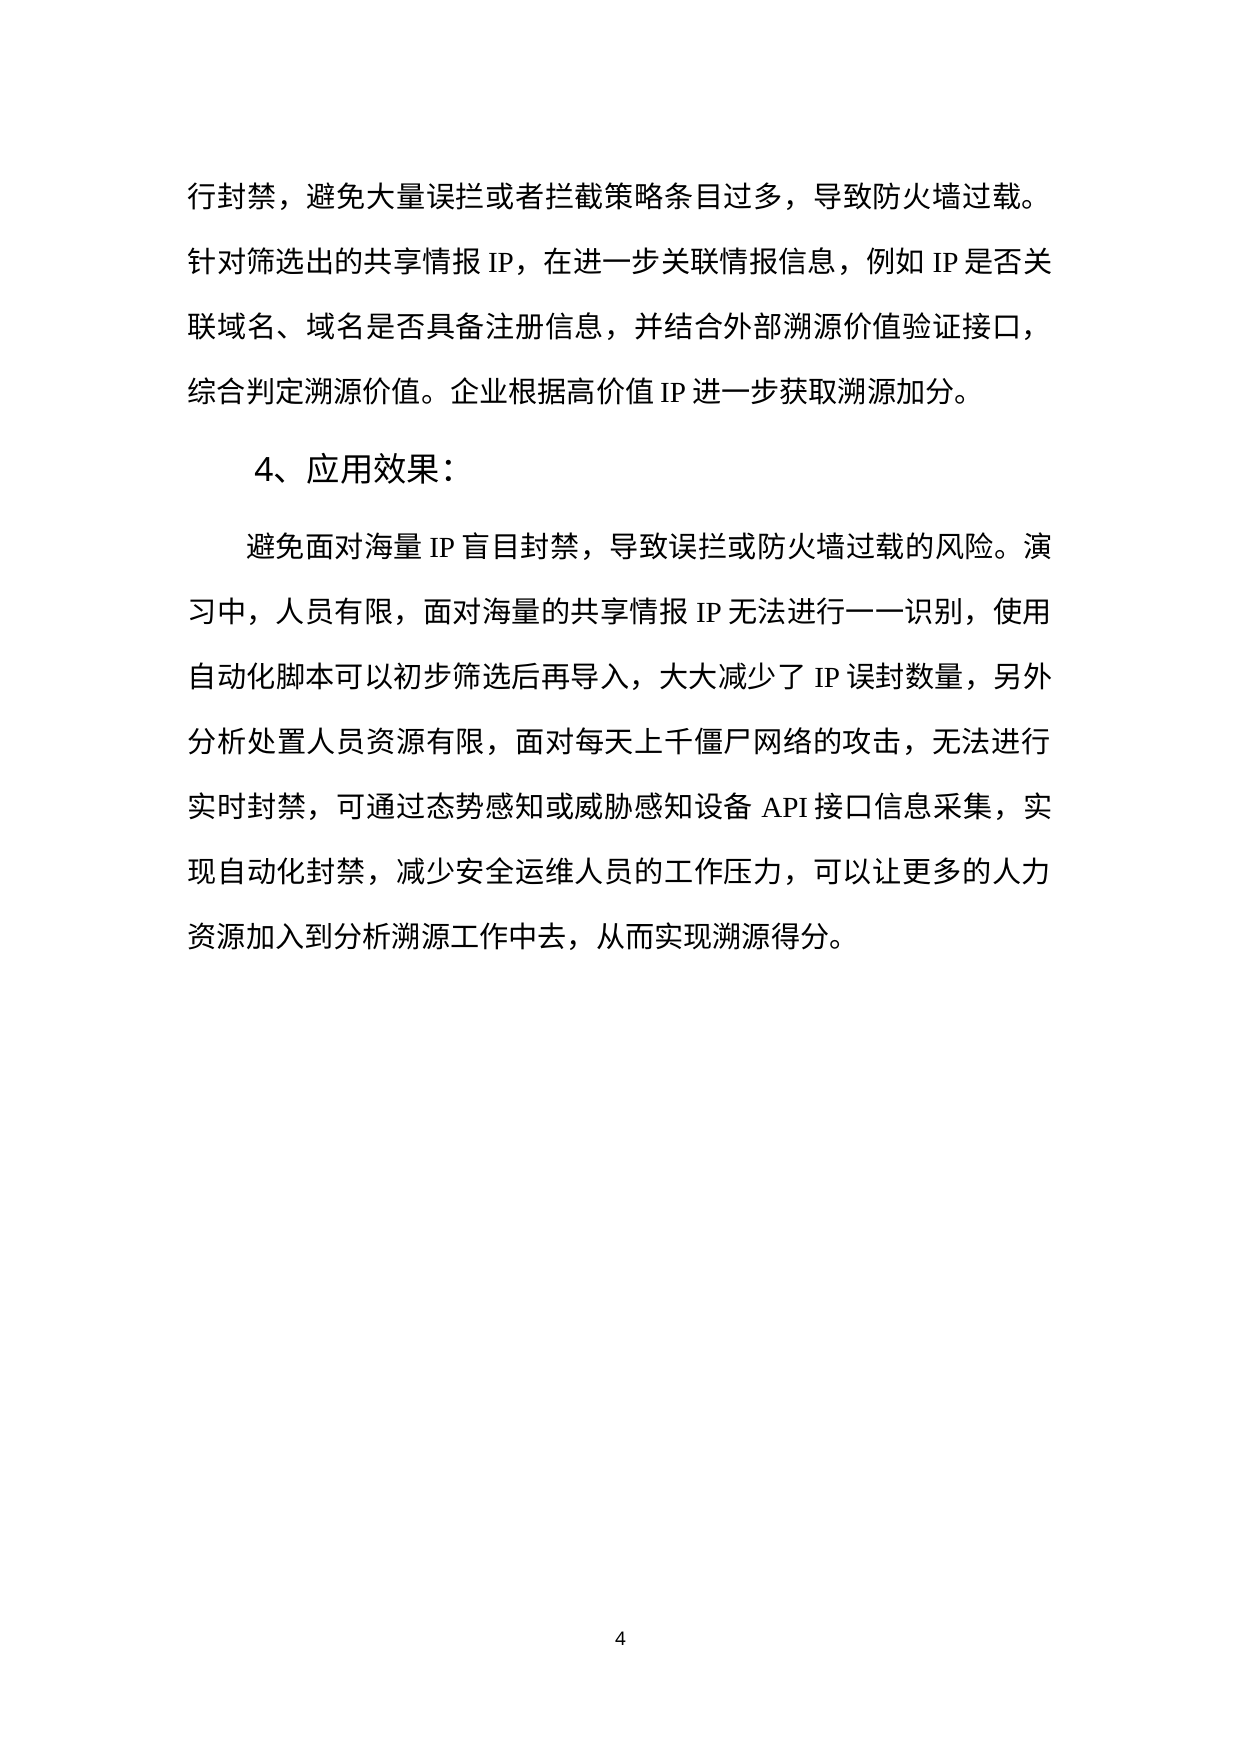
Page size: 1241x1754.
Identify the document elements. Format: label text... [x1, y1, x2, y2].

text 4、应用效果： [187, 434, 1053, 499]
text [187, 162, 1053, 422]
text 避免面对海量IP盲目封禁，导致误拦或防火墙过载的风险。演习中，人员有限，面对海量的共享情报IP无法进行一一识别，使用自动化脚本可以初步筛选后再导入，大大减少了IP误封数量，另外分析处置人员资源有限，面对每天上千僵尸网络的攻击，无法进行实时封禁，可通过态势感知或威胁感知设备API接口信息采集，实现自动化封禁，减少安全运维人员的工作压力，可以让更多的人力资源加入到分析溯源工作中去，从而实现溯源得分。 [187, 512, 1053, 967]
